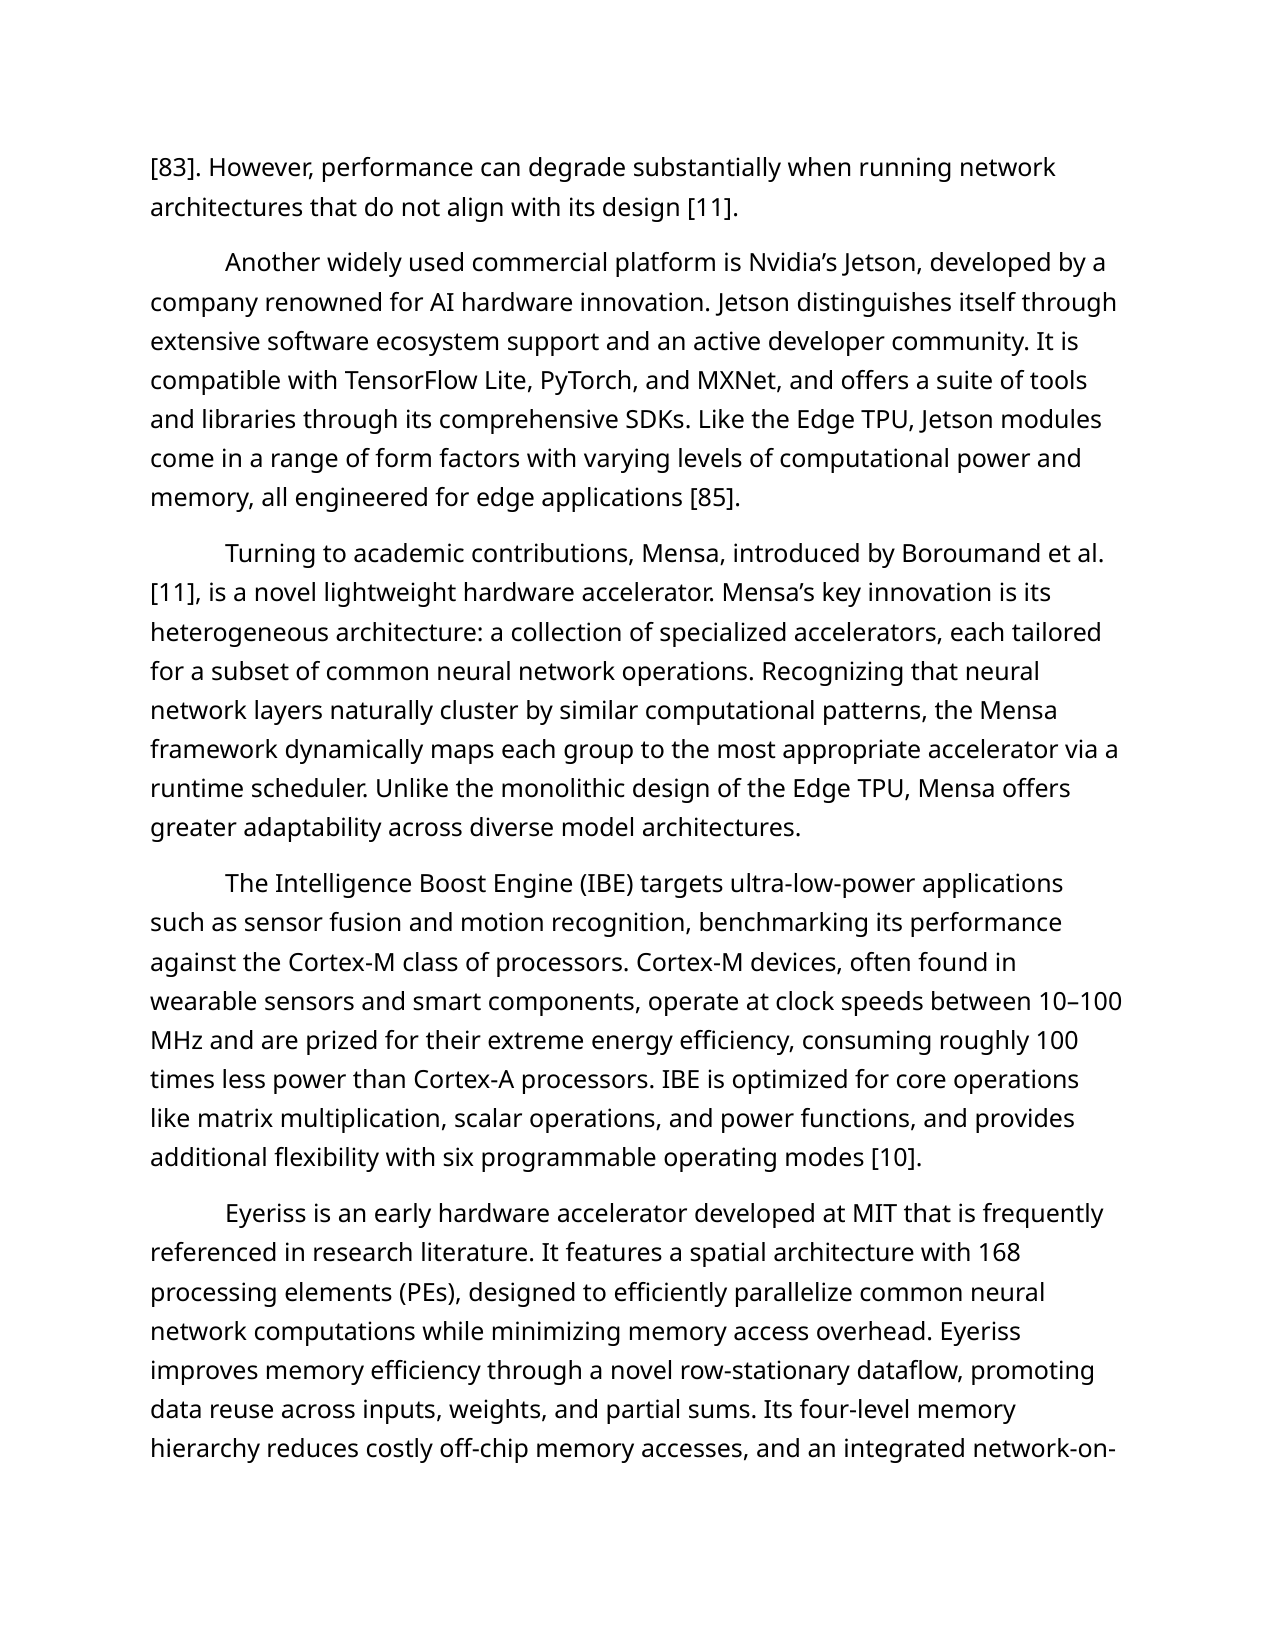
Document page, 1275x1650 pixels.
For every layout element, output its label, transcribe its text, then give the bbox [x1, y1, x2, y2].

text Turning to academic contributions, Mensa, introduced by Boroumand et al. [11], is a novel lightweight hardware accelerator. Mensa’s key innovation is its heterogeneous architecture: a collection of specialized accelerators, each tailored for a subset of common neural network operations. Recognizing that neural network layers naturally cluster by similar computational patterns, the Mensa framework dynamically maps each group to the most appropriate accelerator via a runtime scheduler. Unlike the monolithic design of the Edge TPU, Mensa offers greater adaptability across diverse model architectures. [150, 536, 1125, 844]
text Another widely used commercial platform is Nvidia’s Jetson, developed by a company renowned for AI hardware innovation. Jetson distinguishes itself through extensive software ecosystem support and an active developer community. It is compatible with TensorFlow Lite, PyTorch, and MXNet, and offers a suite of tools and libraries through its comprehensive SDKs. Like the Edge TPU, Jetson modules come in a range of form factors with varying levels of computational power and memory, all engineered for edge applications [85]. [150, 245, 1125, 514]
